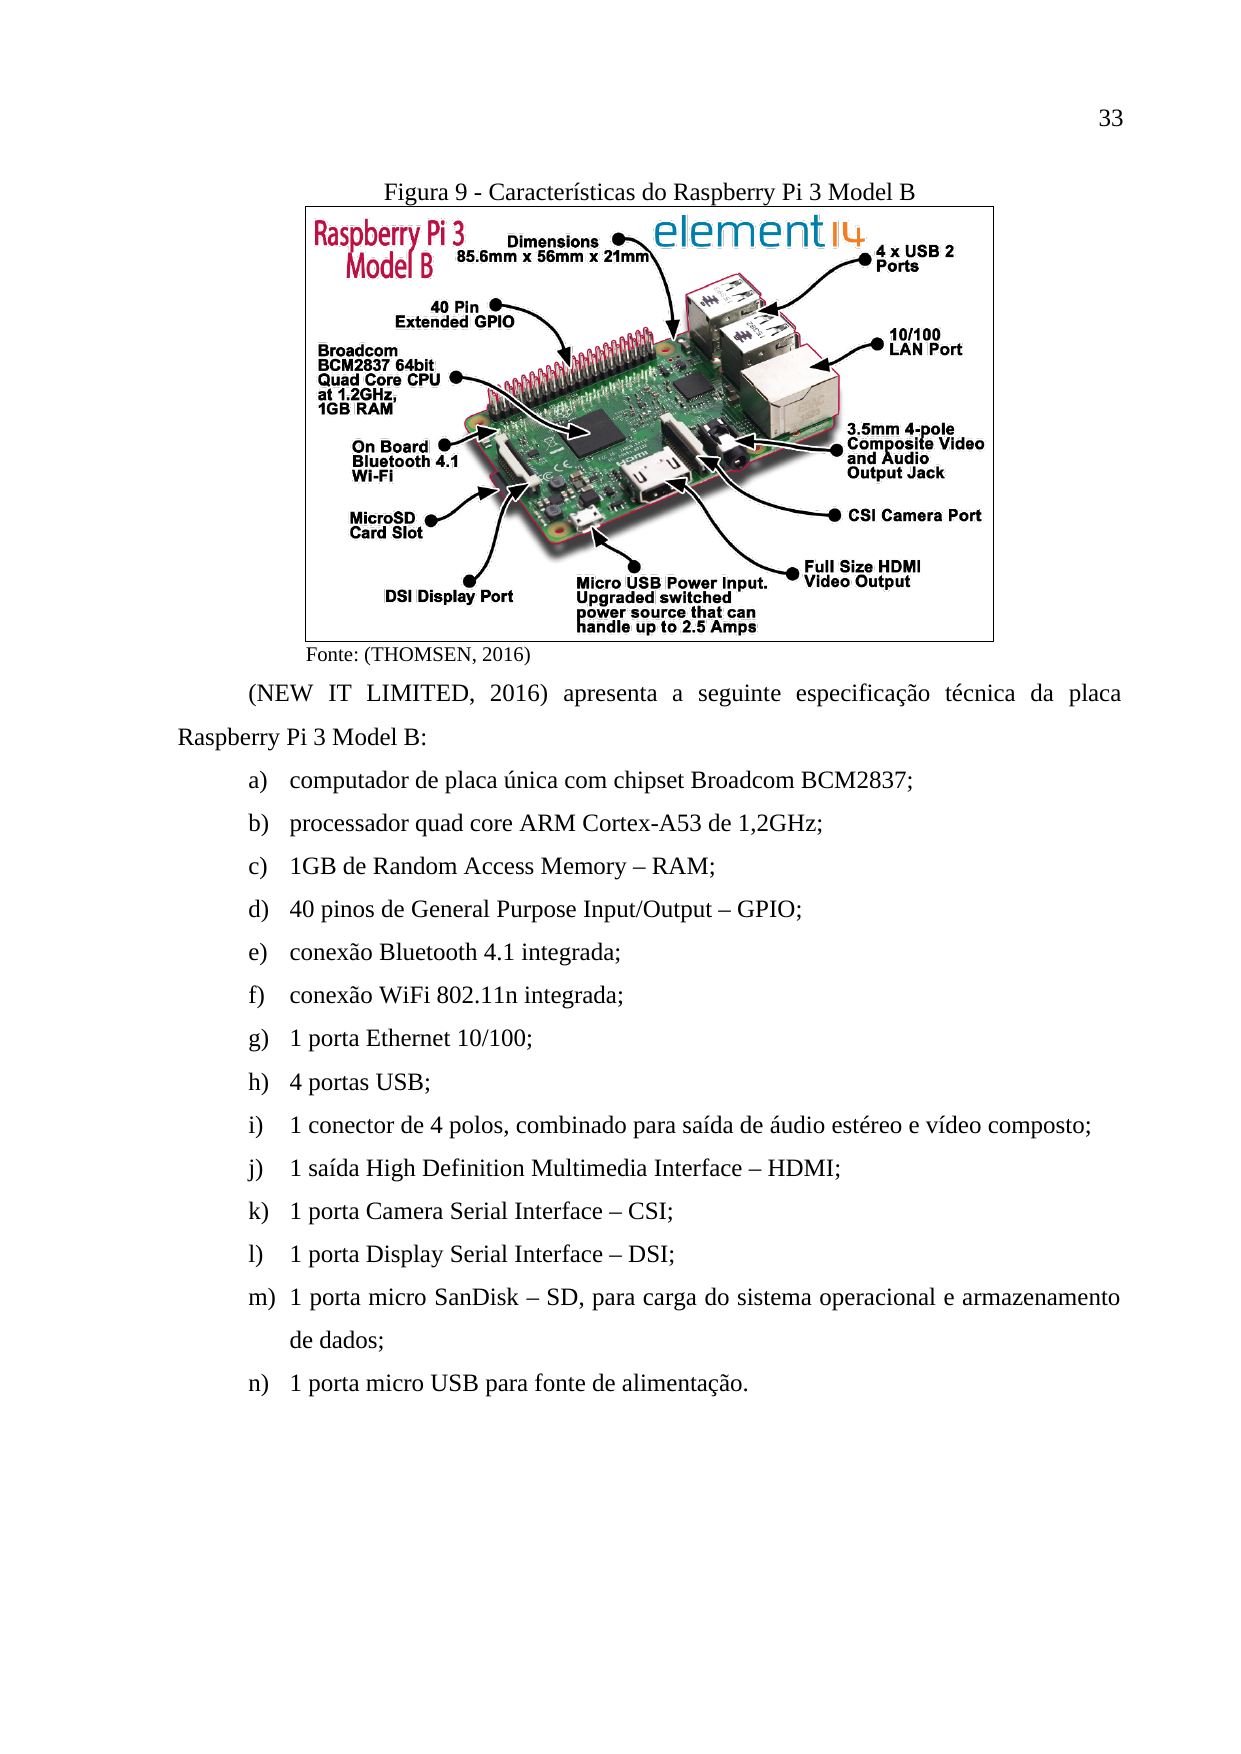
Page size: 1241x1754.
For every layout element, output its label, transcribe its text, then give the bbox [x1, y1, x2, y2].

list 4 portas USB; [248, 1067, 1122, 1095]
picture [306, 207, 993, 641]
list 1 porta Ethernet 10/100; [248, 1023, 1122, 1052]
list 1 conector de 4 polos, combinado para saída de áudio estéreo e vídeo composto; [248, 1110, 1122, 1138]
list 1 porta Camera Serial Interface – CSI; [248, 1196, 1122, 1225]
list 1GB de Random Access Memory – RAM; [248, 851, 1122, 880]
list computador de placa única com chipset Broadcom BCM2837; [248, 765, 1122, 793]
list conexão WiFi 802.11n integrada; [248, 980, 1122, 1009]
text Fonte: [177, 642, 1122, 666]
list 1 porta micro USB para fonte de alimentação. [248, 1368, 1122, 1397]
text apresenta a seguinte especificação técnica da placa Raspberry Pi 3 Model B: [177, 678, 1122, 750]
list conexão Bluetooth 4.1 integrada; [248, 937, 1122, 966]
list 1 saída High Definition Multimedia Interface – HDMI; [248, 1153, 1122, 1182]
list 1 porta Display Serial Interface – DSI; [248, 1239, 1122, 1268]
list processador quad core ARM Cortex-A53 de 1,2GHz; [248, 808, 1122, 837]
list 1 porta micro SanDisk – SD, para carga do sistema operacional e armazenamento de dados; [248, 1282, 1122, 1354]
list 40 pinos de General Purpose Input/Output – GPIO; [248, 894, 1122, 923]
